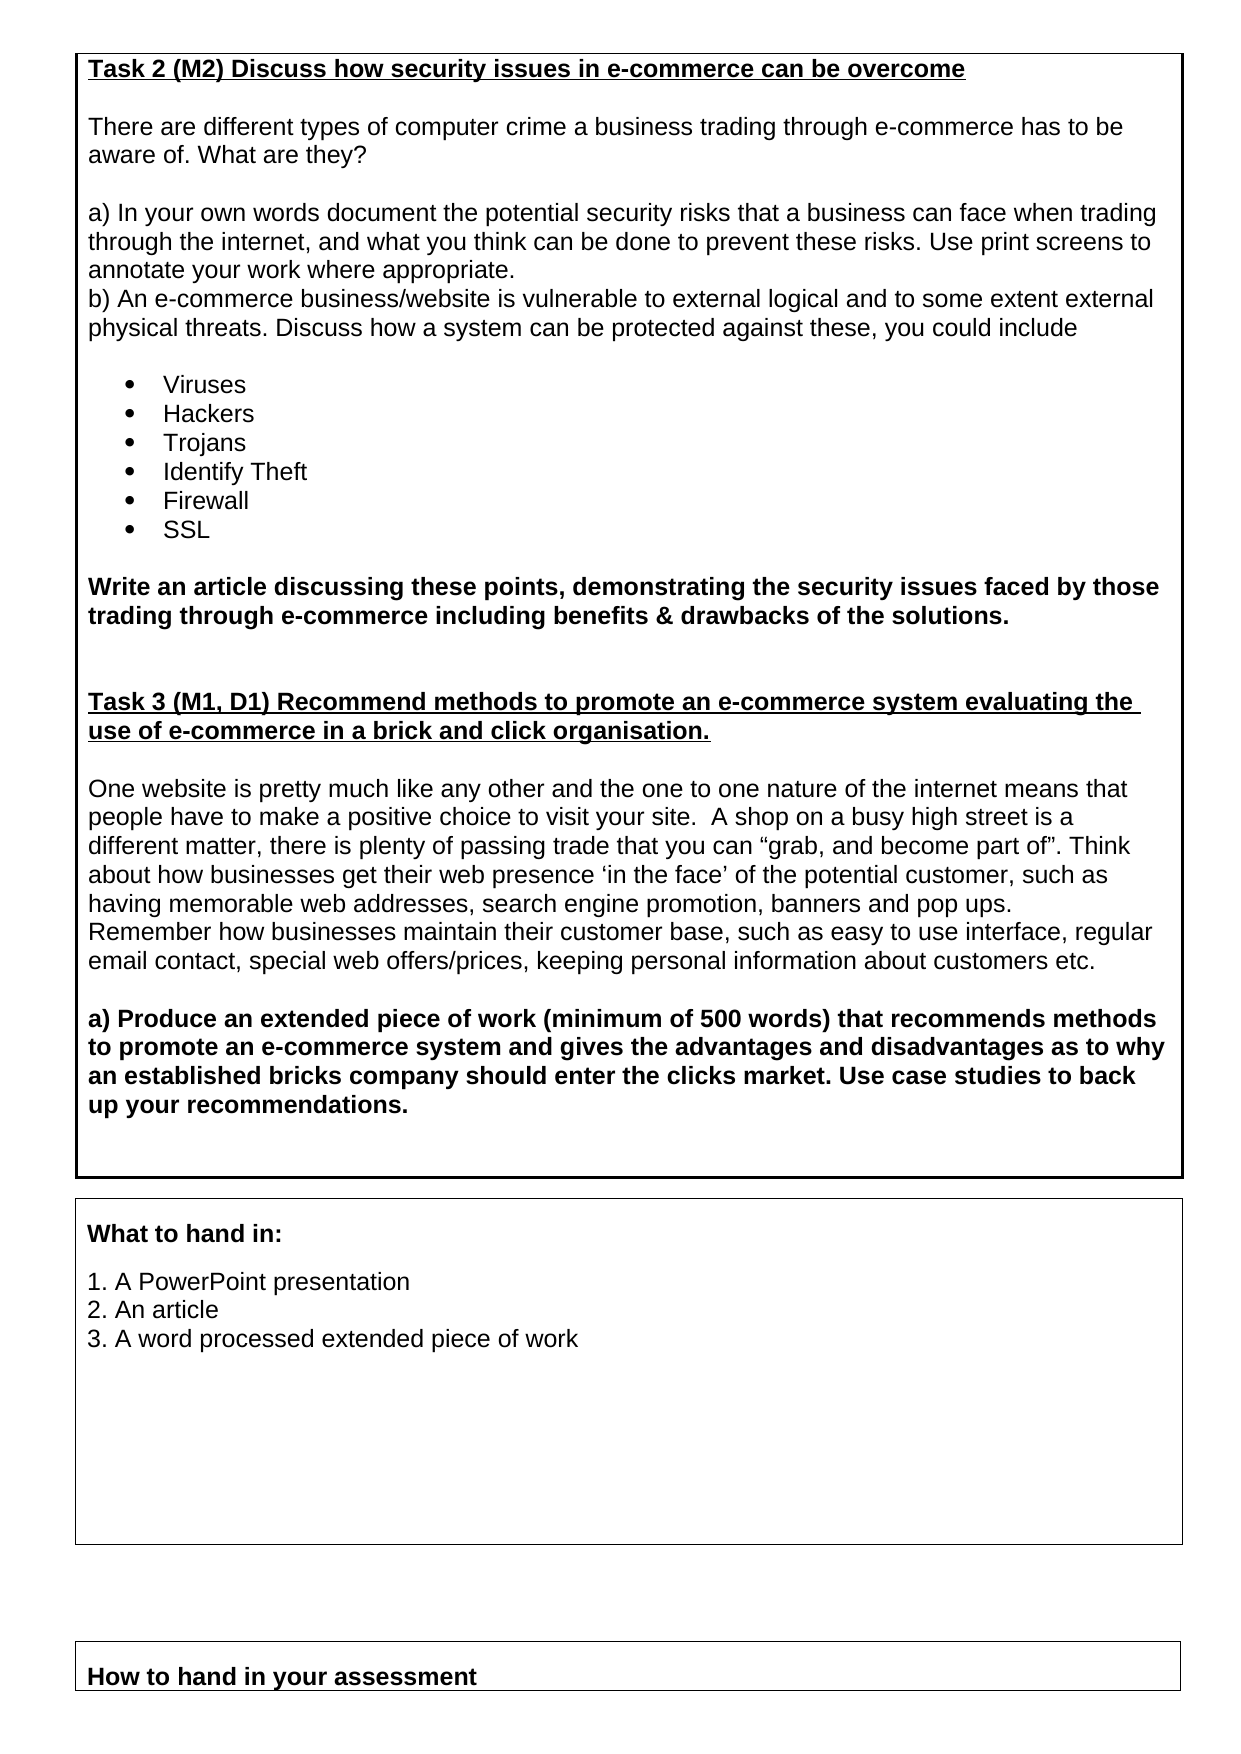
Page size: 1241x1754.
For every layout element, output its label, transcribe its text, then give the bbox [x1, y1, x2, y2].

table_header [76, 1642, 1180, 1690]
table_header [78, 54, 1181, 1176]
table_header What to hand in: 1. A PowerPoint presentation 2. An article 3. A word processed extended piece of work [76, 1199, 1182, 1544]
